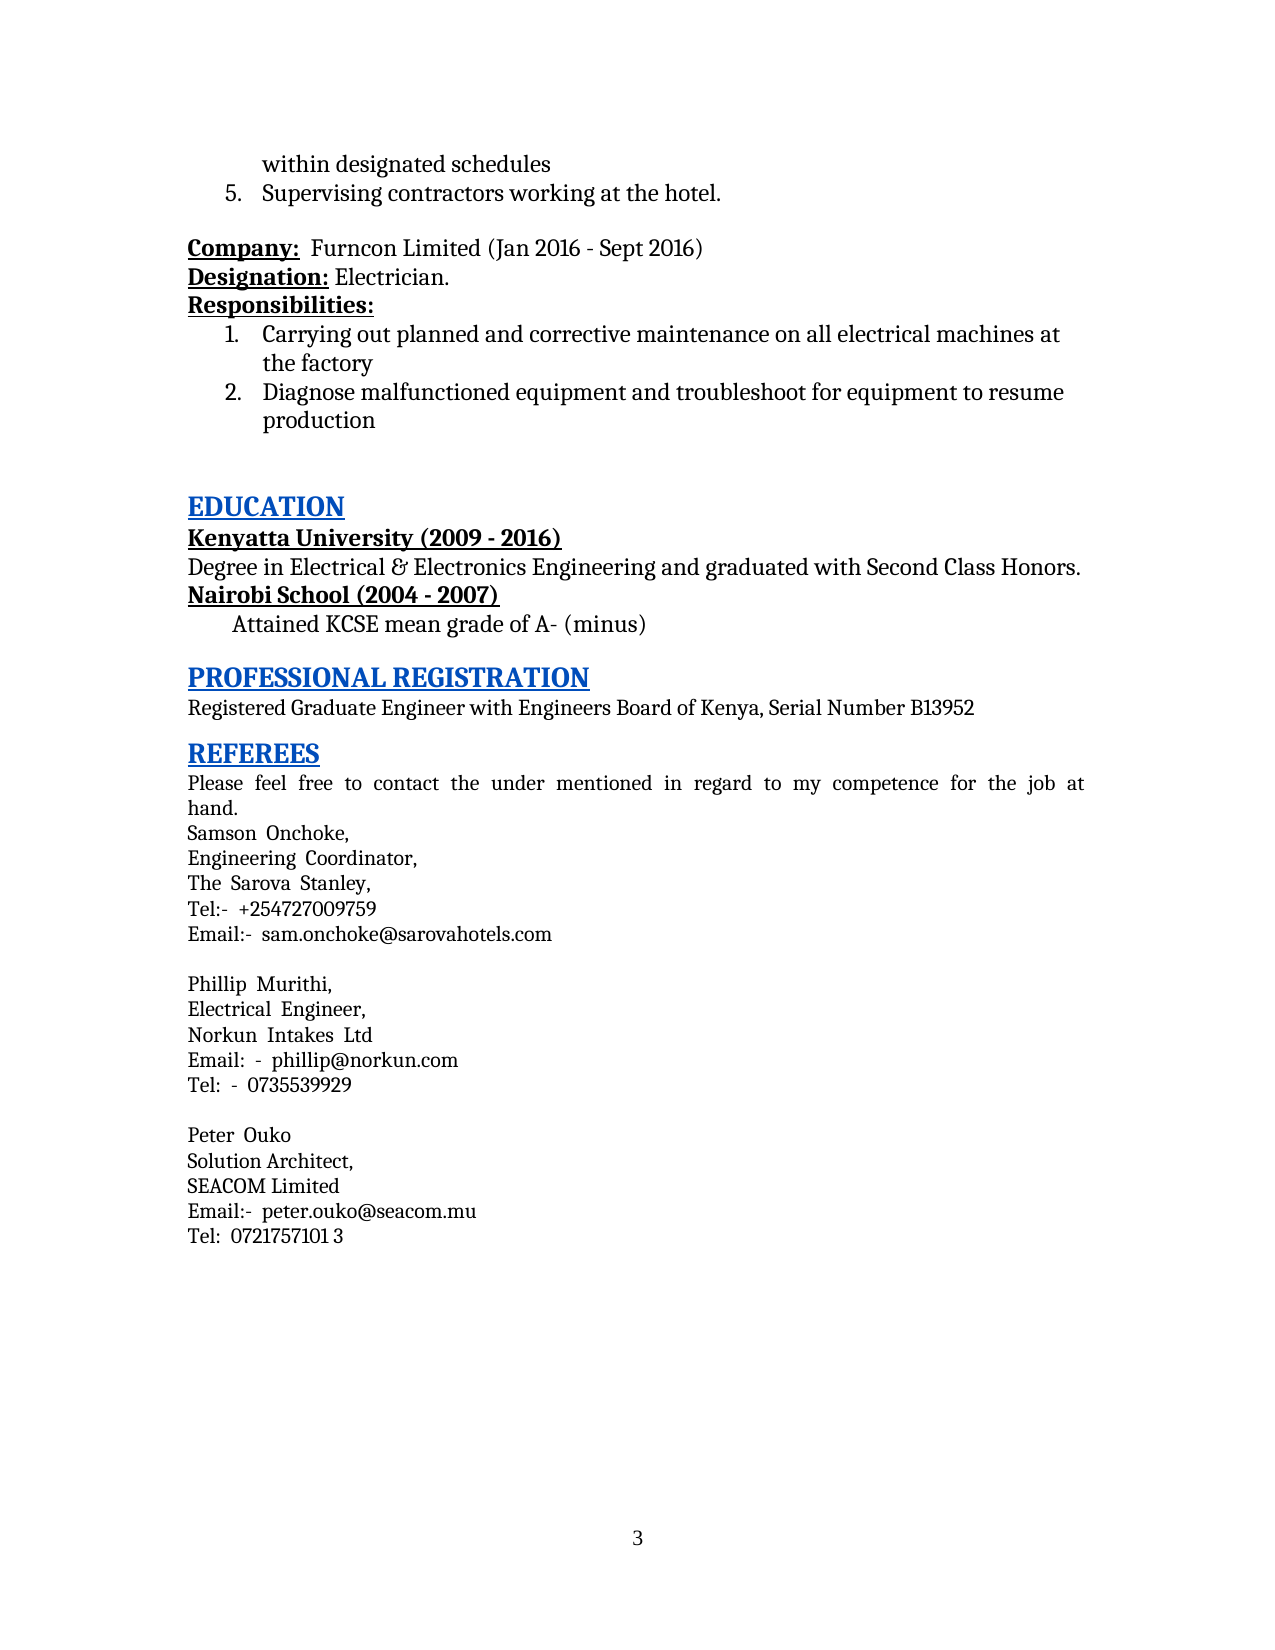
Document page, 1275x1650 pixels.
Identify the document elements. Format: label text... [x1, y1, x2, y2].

text REFEREES [187, 737, 1087, 770]
text PROFESSIONAL REGISTRATION [187, 661, 1087, 694]
text Tel: - 0735539929 [187, 1073, 1087, 1098]
text EDUCATION [187, 490, 1087, 524]
text Designation: Electrician. [187, 263, 1087, 291]
text Samson Onchoke, [187, 821, 1087, 846]
text Email:- sam.onchoke@sarovahotels.com [187, 922, 1087, 947]
text Responsibilities: [187, 291, 1087, 320]
text The Sarova Stanley, [187, 871, 1087, 896]
text Please feel free to contact the under mentioned in regard to my competence for the job at hand. [187, 770, 1087, 821]
text Email: - phillip@norkun.com [187, 1048, 1087, 1073]
text Email:- peter.ouko@seacom.mu [187, 1199, 1087, 1224]
text Phillip Murithi, [187, 972, 1087, 997]
text Company: Furncon Limited (Jan 2016 - Sept 2016) [187, 234, 1087, 263]
text Engineering Coordinator, [187, 846, 1087, 871]
text Attained KCSE mean grade of A- (minus) [232, 610, 1087, 639]
text Peter Ouko [187, 1123, 1087, 1148]
text Degree in Electrical & Electronics Engineering and graduated with Second Class Honors. [187, 552, 1087, 581]
list Carrying out planned and corrective maintenance on all electrical machines at the factory [225, 320, 1087, 378]
list Supervising contractors working at the hotel. [225, 179, 1087, 207]
text Tel: 0721757101 3 [187, 1224, 1087, 1249]
text Tel:- +254727009759 [187, 896, 1087, 922]
text Registered Graduate Engineer with Engineers Board of Kenya, Serial Number B13952 [187, 694, 1087, 721]
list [225, 150, 1087, 179]
text Electrical Engineer, [187, 997, 1087, 1022]
text Kenyatta University (2009 - 2016) [187, 524, 1087, 552]
text Norkun Intakes Ltd [187, 1022, 1087, 1048]
text Nairobi School (2004 - 2007) [187, 581, 1087, 610]
text Solution Architect, [187, 1148, 1087, 1174]
text SEACOM Limited [187, 1174, 1087, 1199]
list Diagnose malfunctioned equipment and troubleshoot for equipment to resume production [225, 378, 1087, 435]
